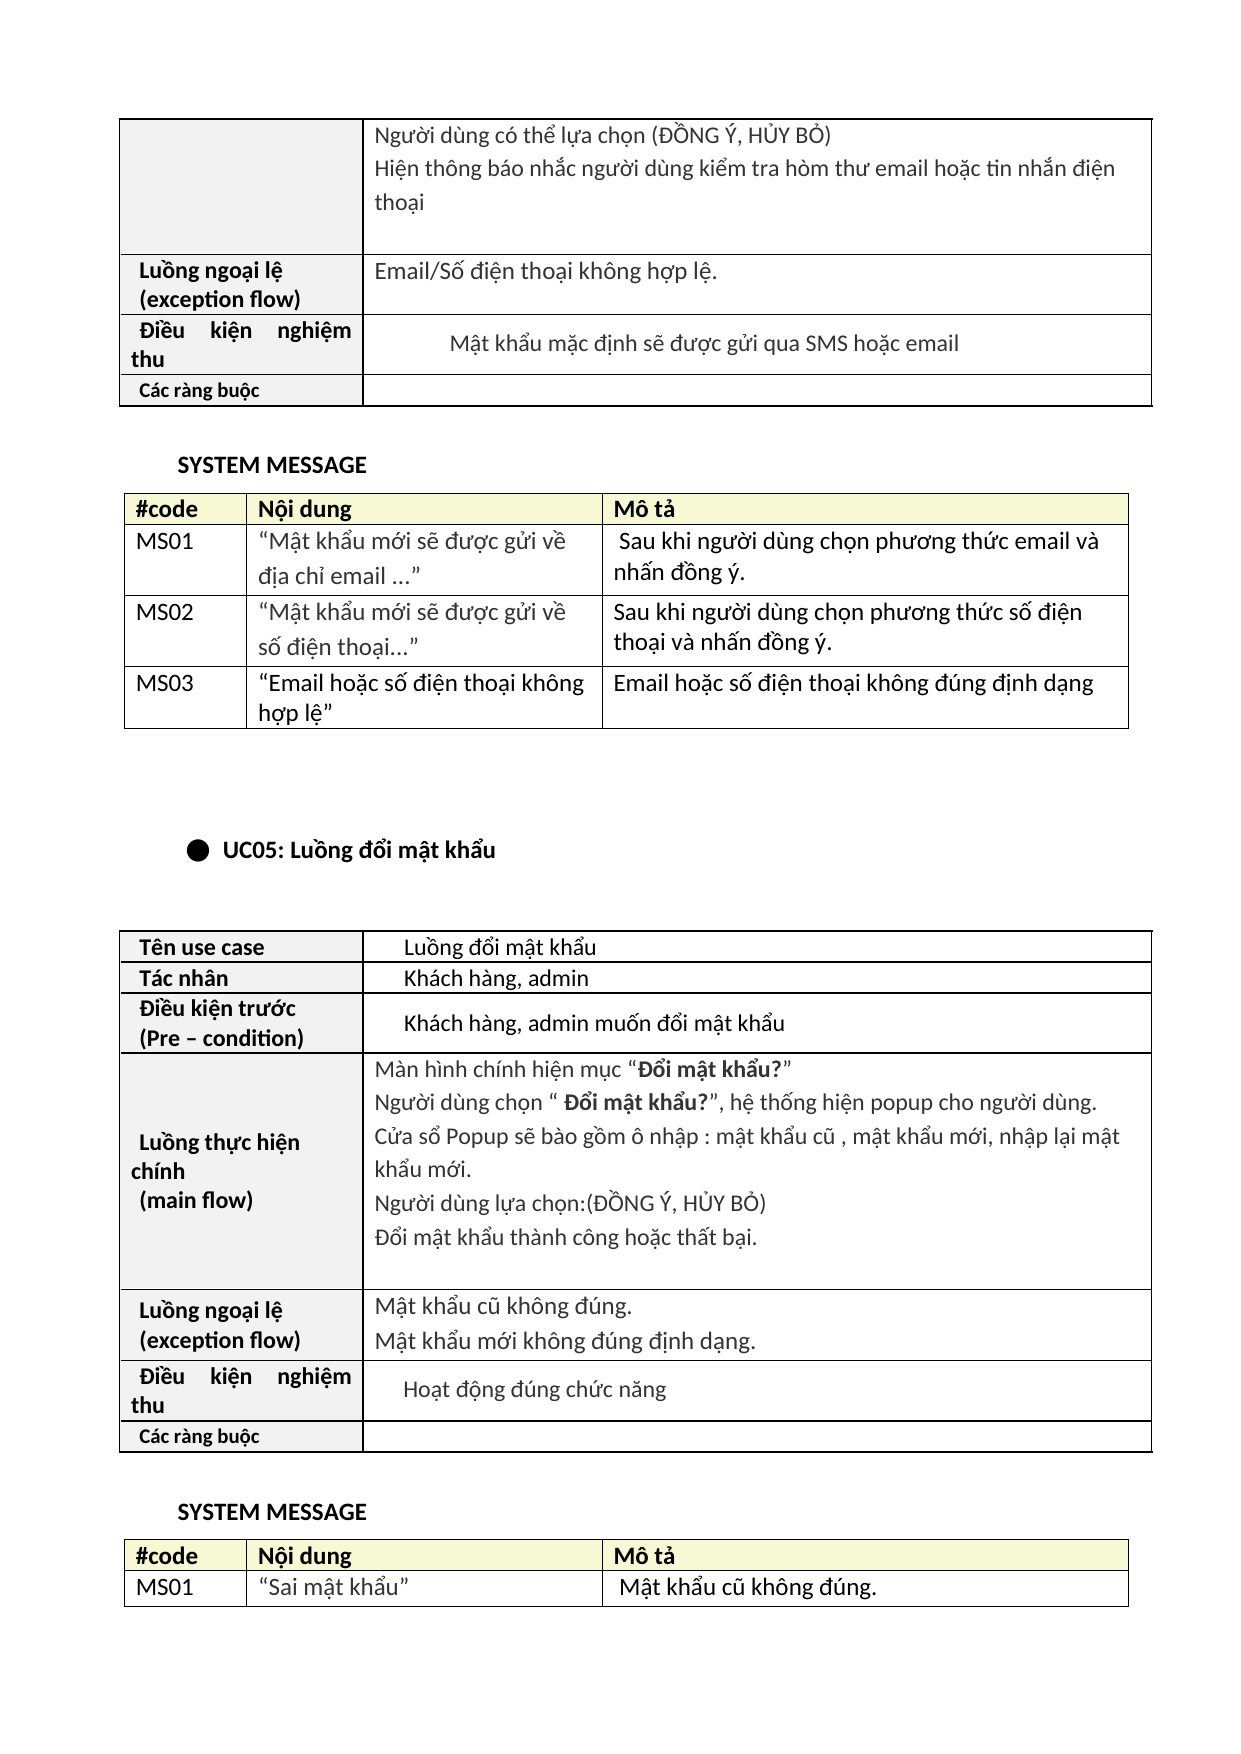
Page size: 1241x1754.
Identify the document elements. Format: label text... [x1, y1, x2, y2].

table_cell Email/Số điện thoại không hợp lệ. [364, 255, 1151, 314]
table_cell Mật khẩu cũ không đúng. Mật khẩu mới không đúng định dạng. [364, 1290, 1151, 1360]
table_cell Email hoặc số điện thoại không đúng định dạng [603, 667, 1128, 728]
table_header Nội dung [247, 494, 602, 524]
table_cell “Mật khẩu mới sẽ được gửi về số điện thoại...” [247, 596, 602, 666]
table_cell [364, 1422, 1151, 1451]
table_cell “Sai mật khẩu” [247, 1571, 602, 1606]
table_cell MS01 [125, 525, 246, 595]
subtitle SYSTEM MESSAGE [148, 1496, 1122, 1526]
table_cell Các ràng buộc [120, 1421, 362, 1451]
table_header Luồng đổi mật khẩu [364, 932, 1151, 961]
table_cell Sau khi người dùng chọn phương thức số điện thoại và nhấn đồng ý. [603, 596, 1128, 666]
table_header #code [125, 494, 246, 524]
table_cell Các ràng buộc [120, 375, 362, 405]
table_cell Khách hàng, admin [364, 963, 1151, 992]
table_cell Điều kiện trước (Pre – condition) [120, 993, 362, 1052]
table_cell Sau khi người dùng chọn phương thức email và nhấn đồng ý. [603, 525, 1128, 595]
table_cell MS01 [125, 1571, 246, 1606]
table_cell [120, 120, 362, 253]
table_cell Mật khẩu mặc định sẽ được gửi qua SMS hoặc email [364, 315, 1151, 374]
table_cell “Email hoặc số điện thoại không hợp lệ” [247, 667, 602, 728]
table_cell Luồng ngoại lệ (exception flow) [120, 255, 362, 314]
table_cell Luồng ngoại lệ (exception flow) [120, 1290, 362, 1360]
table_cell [364, 120, 1151, 253]
table_header Tên use case [120, 932, 362, 961]
subtitle UC05: Luồng đổi mật khẩu [185, 815, 1122, 875]
table_cell Điều kiện nghiệm thu [120, 1361, 362, 1420]
table_cell Hoạt động đúng chức năng [364, 1361, 1151, 1420]
table_header Nội dung [247, 1540, 602, 1570]
table_cell MS02 [125, 596, 246, 666]
subtitle SYSTEM MESSAGE [148, 449, 1122, 480]
table_cell Tác nhân [120, 962, 362, 992]
table_cell [364, 375, 1151, 405]
table_header Mô tả [603, 494, 1128, 524]
table_header Mô tả [603, 1540, 1128, 1570]
table_cell Khách hàng, admin muốn đổi mật khẩu [364, 994, 1151, 1052]
table_header #code [125, 1540, 246, 1570]
table_cell Điều kiện nghiệm thu [120, 315, 362, 374]
table_cell Màn hình chính hiện mục “Đổi mật khẩu?” Người dùng chọn “ Đổi mật khẩu?”, hệ thống hiện popup cho người dùng. Cửa sổ Popup sẽ bào gồm ô nhập : mật khẩu cũ , mật khẩu mới, nhập lại mật khẩu mới. Người dùng lựa chọn:(ĐỒNG Ý, HỦY BỎ) Đổi mật khẩu thành công hoặc thất bại. [364, 1054, 1151, 1288]
table_cell MS03 [125, 667, 246, 728]
table_cell Mật khẩu cũ không đúng. [603, 1571, 1128, 1606]
table_cell “Mật khẩu mới sẽ được gửi về địa chỉ email ...” [247, 525, 602, 595]
table_cell Luồng thực hiện chính (main flow) [120, 1053, 362, 1288]
